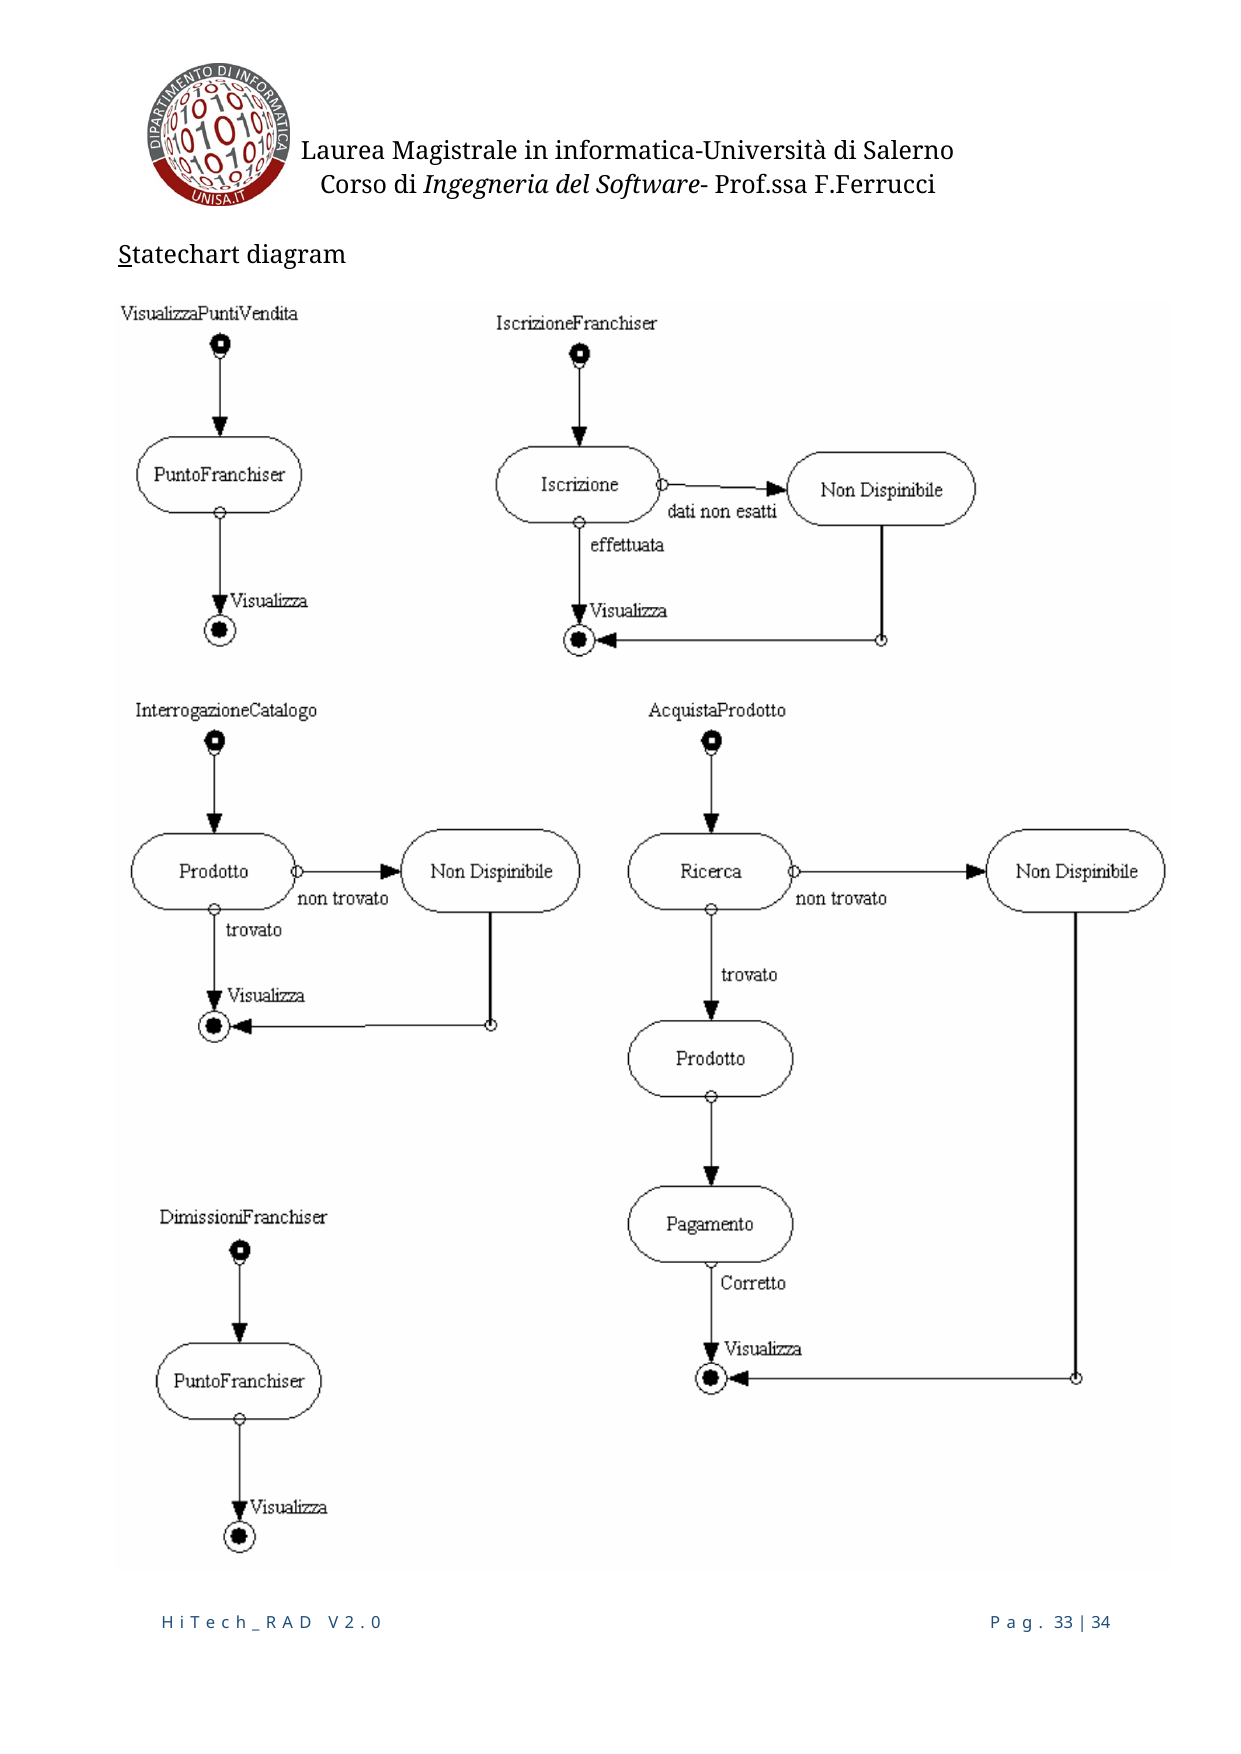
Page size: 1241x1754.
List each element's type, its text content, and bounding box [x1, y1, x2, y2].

picture [147, 63, 290, 206]
picture [83, 272, 1172, 1577]
text Statechart diagram [118, 236, 1137, 270]
